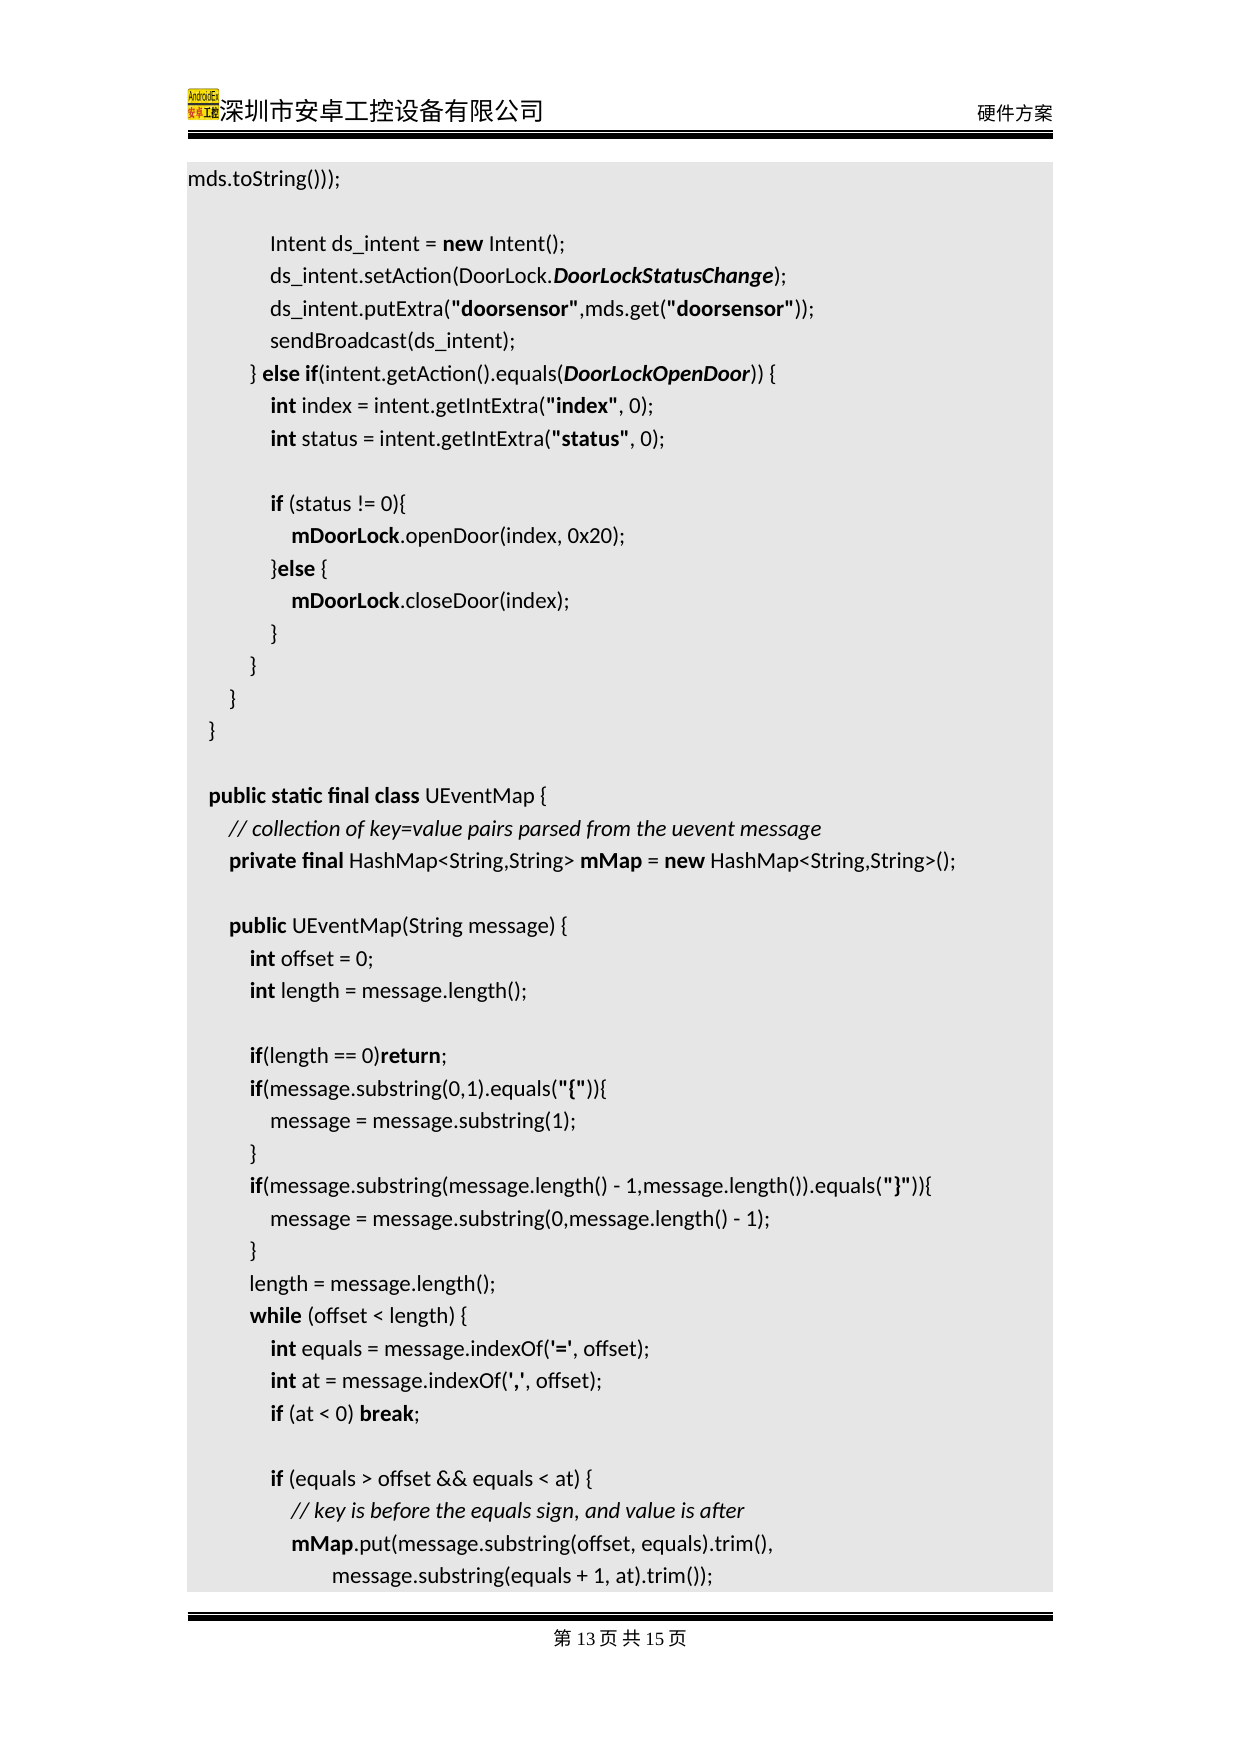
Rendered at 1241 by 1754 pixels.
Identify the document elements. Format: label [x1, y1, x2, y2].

picture [187, 88, 220, 121]
text [187, 162, 1053, 1592]
